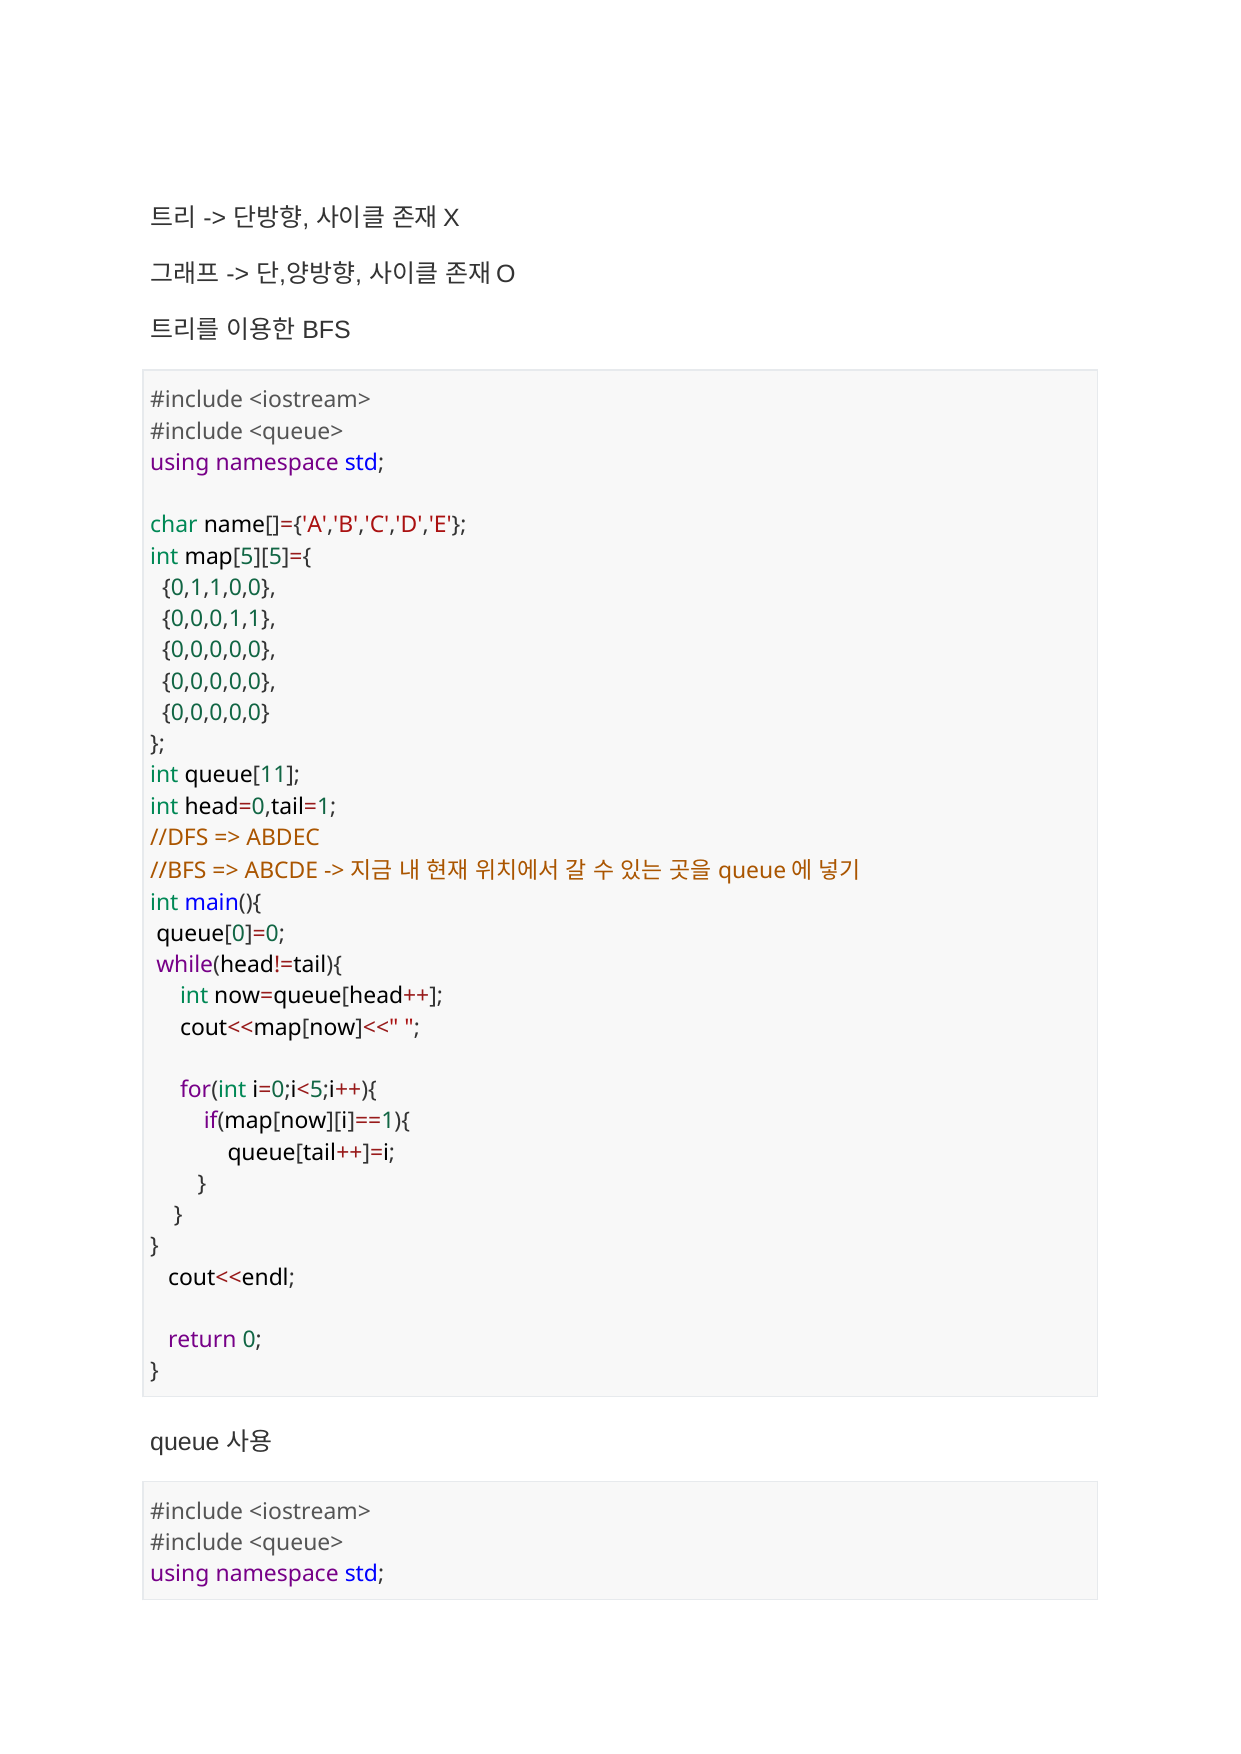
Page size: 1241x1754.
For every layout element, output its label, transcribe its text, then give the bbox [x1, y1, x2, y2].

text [144, 1482, 1097, 1599]
text queue 사용 [150, 1421, 1090, 1457]
text 트리를 이용한 BFS [150, 310, 1090, 346]
text 그래프 -> 단,양방향, 사이클 존재O [150, 253, 1090, 290]
text #include <iostream> #include <queue> using namespace std; ​ char name[]={'A','B','C','D','E'}; int map[5][5]={ {0,1,1,0,0}, {0,0,0,1,1}, {0,0,0,0,0}, {0,0,0,0,0}, {0,0,0,0,0} }; int queue[11]; int head=0,tail=1; //DFS => ABDEC //BFS => ABCDE -> 지금 내 현재 위치에서 갈 수 있는 곳을 queue에 넣기 int main(){ queue[0]=0; while(head!=tail){ int now=queue[head++]; cout<<map[now]<<" "; for(int i=0;i<5;i++){ if(map[now][i]==1){ queue[tail++]=i; } } } cout<<endl; return 0; } [144, 371, 1097, 1396]
text 트리 -> 단방향, 사이클 존재X [150, 197, 1090, 233]
